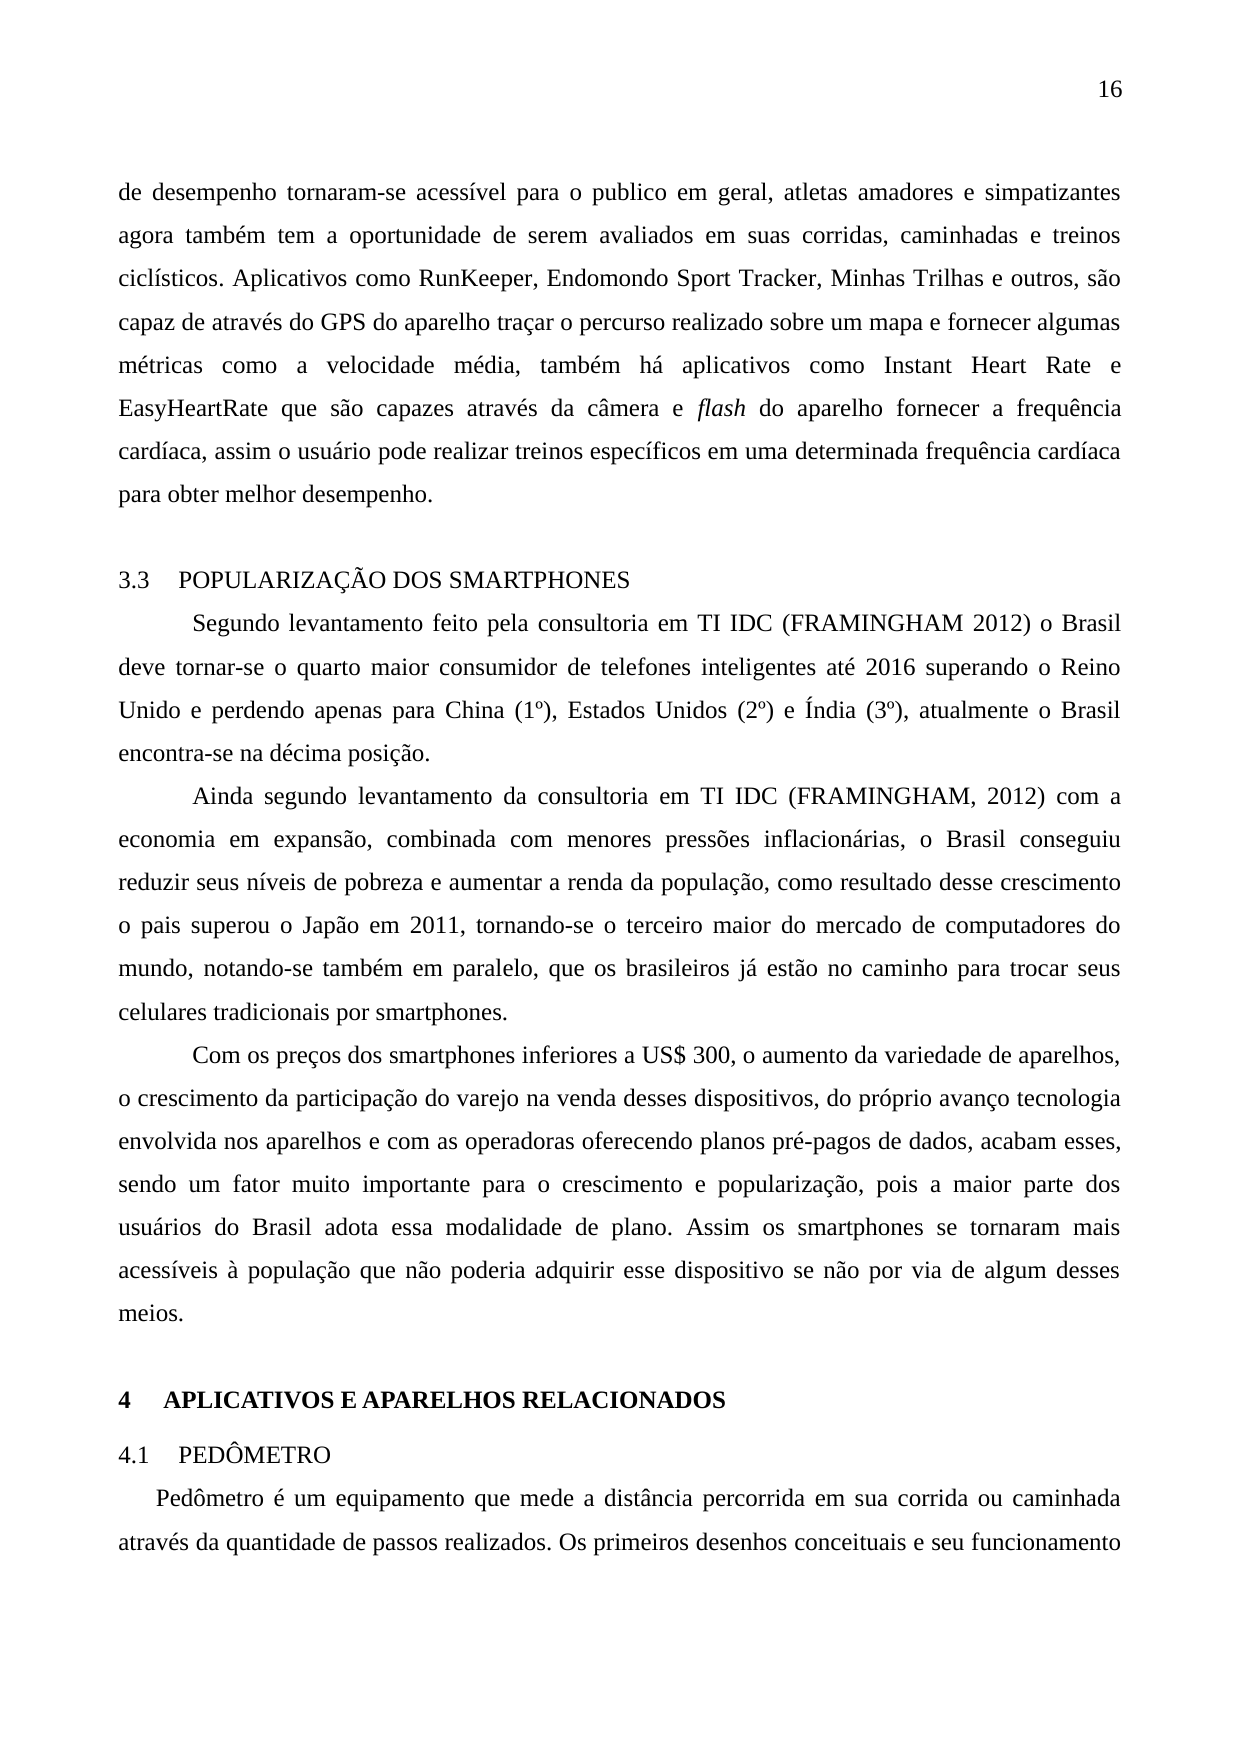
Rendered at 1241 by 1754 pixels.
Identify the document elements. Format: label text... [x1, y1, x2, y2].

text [118, 1483, 1122, 1555]
subtitle PEDÔMETRO [118, 1440, 1122, 1469]
text Segundo levantamento feito pela consultoria em TI IDC (FRAMINGHAM 2012) o Brasil deve tornar-se o quarto maior consumidor de telefones inteligentes até 2016 superando o Reino Unido e perdendo apenas para China (1º), Estados Unidos (2º) e Índia (3º), atualmente o Brasil encontra-se na décima posição. [118, 608, 1122, 767]
text Ainda segundo levantamento da consultoria em TI IDC (FRAMINGHAM, 2012) com a economia em expansão, combinada com menores pressões inflacionárias, o Brasil conseguiu reduzir seus níveis de pobreza e aumentar a renda da população, como resultado desse crescimento o pais superou o Japão em 2011, tornando-se o terceiro maior do mercado de computadores do mundo, notando-se também em paralelo, que os brasileiros já estão no caminho para trocar seus celulares tradicionais por smartphones. [118, 781, 1122, 1025]
subtitle APLICATIVOS E APARELHOS RELACIONADOS [118, 1385, 1122, 1413]
subtitle POPULARIZAÇÃO DOS SMARTPHONES [118, 565, 1122, 594]
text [118, 177, 1122, 508]
text Com os preços dos smartphones inferiores a US$ 300, o aumento da variedade de aparelhos, o crescimento da participação do varejo na venda desses dispositivos, do próprio avanço tecnologia envolvida nos aparelhos e com as operadoras oferecendo planos pré-pagos de dados, acabam esses, sendo um fator muito importante para o crescimento e popularização, pois a maior parte dos usuários do Brasil adota essa modalidade de plano. Assim os smartphones se tornaram mais acessíveis à população que não poderia adquirir esse dispositivo se não por via de algum desses meios. [118, 1040, 1122, 1327]
